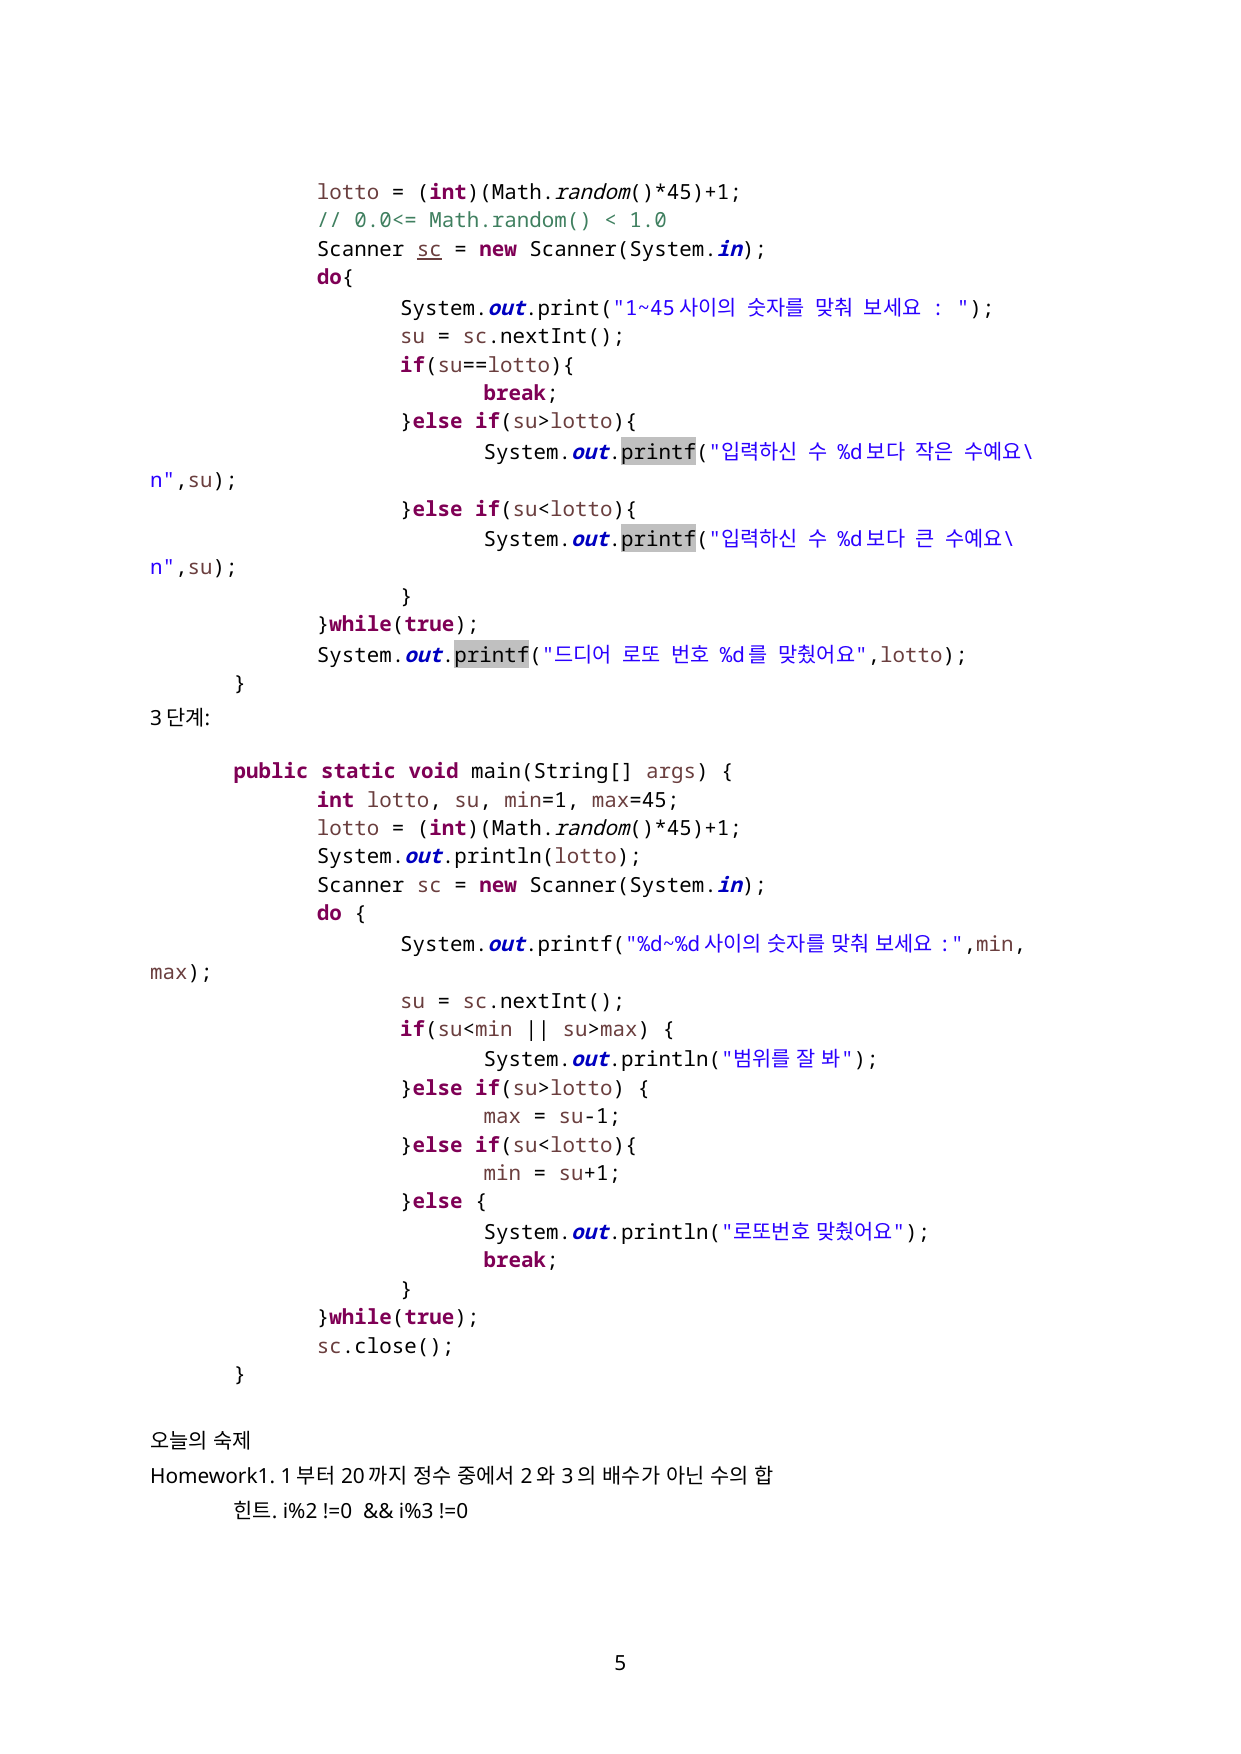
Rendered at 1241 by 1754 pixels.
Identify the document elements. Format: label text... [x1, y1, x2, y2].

text System.out.printf("입력하신 수 %d보다 큰 수예요\n",su); [150, 522, 1090, 581]
text 3단계: [150, 701, 1090, 731]
text } [150, 1359, 1090, 1388]
text } [212, 668, 1090, 697]
text }else if(su<lotto){ [150, 494, 1090, 522]
text Scanner sc = new Scanner(System.in); [150, 870, 1090, 898]
text }else if(su>lotto) { [150, 1073, 1090, 1101]
text max = su-1; [150, 1101, 1090, 1130]
text break; [150, 1245, 1090, 1274]
text break; [150, 378, 1090, 407]
text } [150, 1274, 1090, 1302]
text lotto = (int)(Math.random()*45)+1; [150, 813, 1090, 842]
text do { [150, 898, 1090, 927]
text // 0.0<= Math.random() < 1.0 [150, 206, 1090, 234]
text 힌트. i%2 !=0 && i%3 !=0 [150, 1494, 1090, 1524]
text System.out.printf("드디어 로또 번호 %d를 맞췄어요",lotto); [150, 638, 1090, 668]
text }else { [150, 1187, 1090, 1215]
text System.out.print("1~45사이의 숫자를 맞춰 보세요 : "); [150, 291, 1090, 321]
text }while(true); [150, 1302, 1090, 1331]
text 오늘의 숙제 [150, 1424, 1090, 1454]
text }while(true); [150, 609, 1090, 638]
text sc.close(); [150, 1331, 1090, 1359]
text su = sc.nextInt(); [150, 321, 1090, 350]
text System.out.println("로또번호 맞췄어요"); [150, 1215, 1090, 1245]
text int lotto, su, min=1, max=45; [150, 785, 1090, 813]
text System.out.printf("입력하신 수 %d보다 작은 수예요\n",su); [150, 435, 1090, 494]
text if(su<min || su>max) { [150, 1014, 1090, 1043]
text min = su+1; [150, 1158, 1090, 1187]
text su = sc.nextInt(); [150, 986, 1090, 1014]
text if(su==lotto){ [150, 350, 1090, 378]
text Scanner sc = new Scanner(System.in); [150, 234, 1090, 262]
text }else if(su>lotto){ [150, 407, 1090, 435]
text lotto = (int)(Math.random()*45)+1; [150, 177, 1090, 206]
text System.out.println(lotto); [150, 842, 1090, 870]
text public static void main(String[] args) { [150, 756, 1090, 785]
text do{ [150, 262, 1090, 291]
text System.out.println("범위를 잘 봐"); [150, 1043, 1090, 1073]
text }else if(su<lotto){ [150, 1130, 1090, 1158]
text System.out.printf("%d~%d사이의 숫자를 맞춰 보세요 :",min, max); [150, 927, 1090, 986]
text } [150, 581, 1090, 609]
text Homework1. 1부터 20까지 정수 중에서 2와 3의 배수가 아닌 수의 합 [150, 1459, 1090, 1489]
